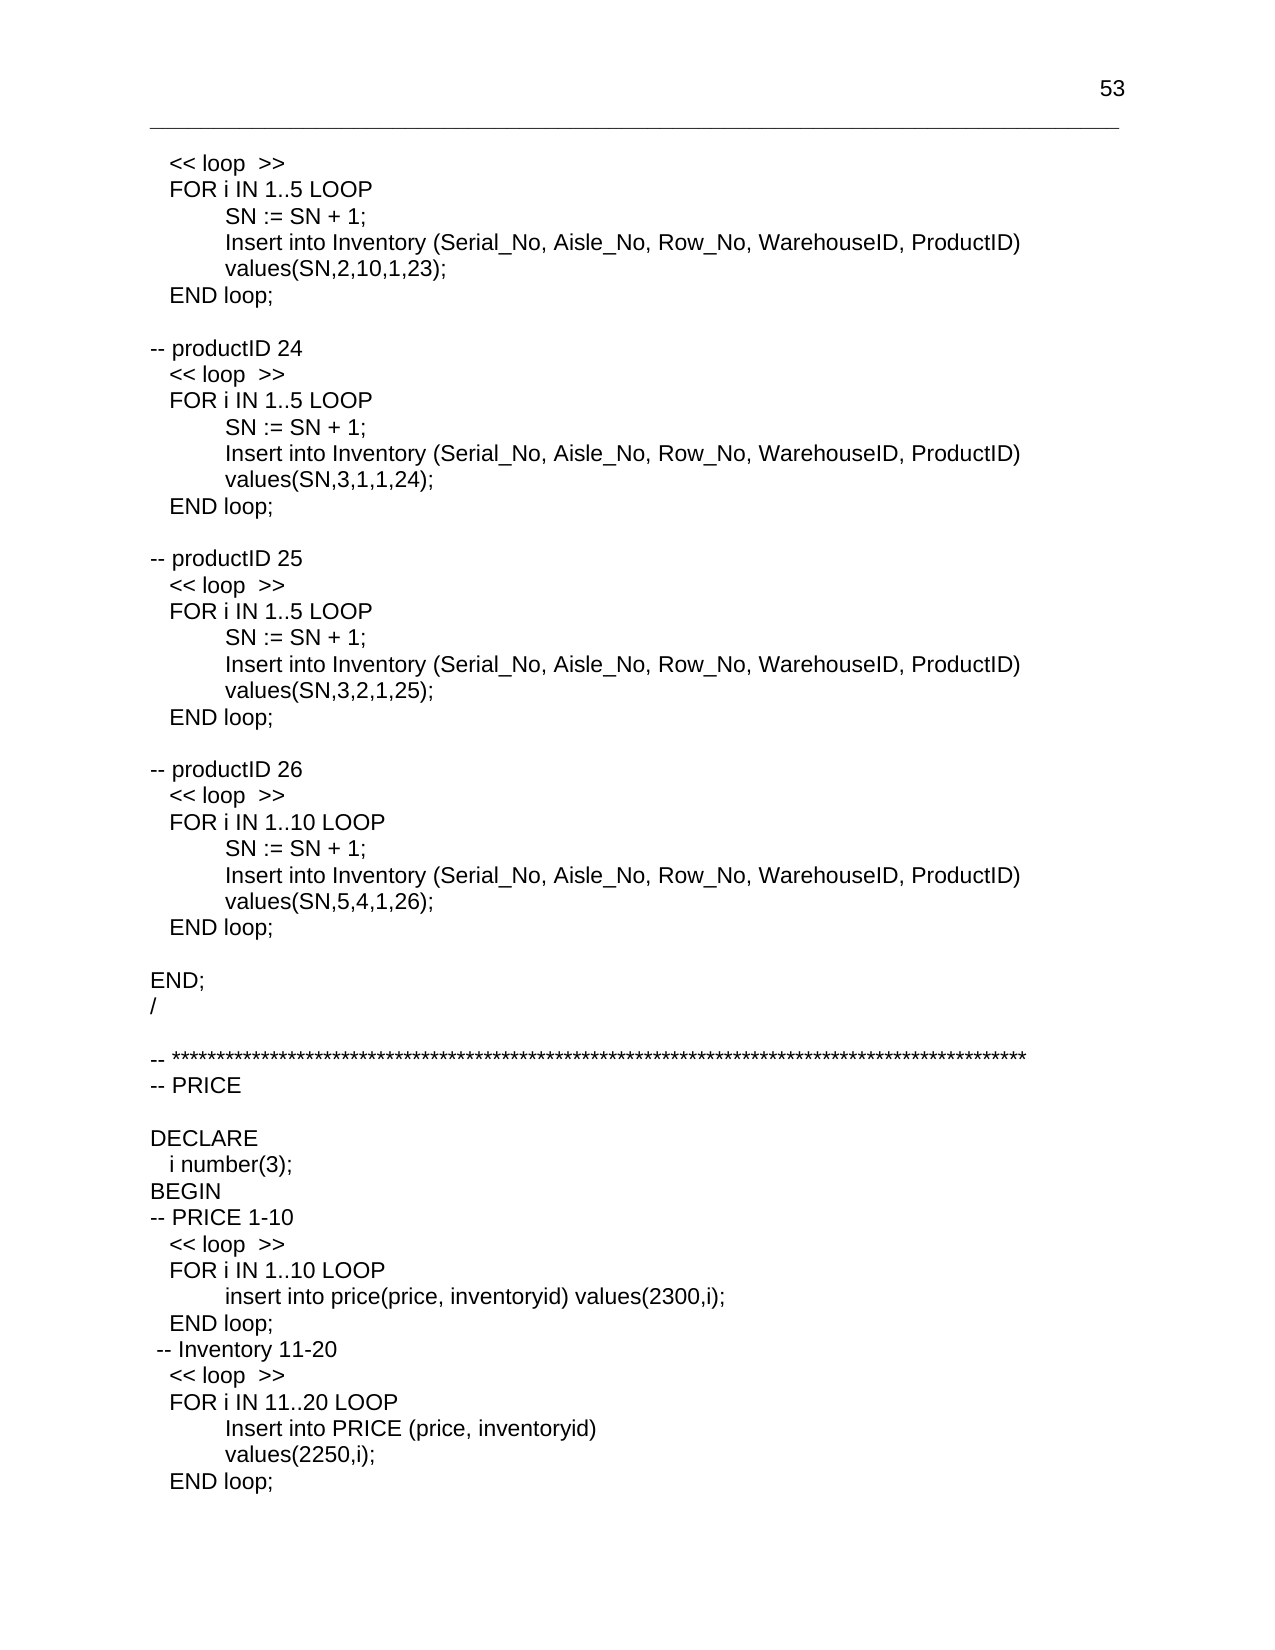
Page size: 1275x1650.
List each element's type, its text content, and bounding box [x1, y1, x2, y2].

text FOR i IN 11..20 LOOP [150, 1389, 1125, 1415]
text -- PRICE [150, 1072, 1125, 1099]
text SN := SN + 1; [150, 624, 1125, 651]
text -- ************************************************************************************************ [150, 1046, 1125, 1072]
text Insert into PRICE (price, inventoryid) [150, 1415, 1125, 1441]
text values(SN,3,1,1,24); [150, 466, 1125, 493]
text << loop >> [150, 150, 1125, 176]
text Insert into Inventory (Serial_No, Aisle_No, Row_No, WarehouseID, ProductID) [150, 651, 1125, 677]
text DECLARE [150, 1125, 1125, 1151]
text << loop >> [150, 572, 1125, 598]
text i number(3); [150, 1151, 1125, 1178]
text FOR i IN 1..10 LOOP [150, 1257, 1125, 1283]
text END loop; [150, 914, 1125, 941]
text FOR i IN 1..10 LOOP [150, 809, 1125, 835]
text Insert into Inventory (Serial_No, Aisle_No, Row_No, WarehouseID, ProductID) [150, 862, 1125, 888]
text Insert into Inventory (Serial_No, Aisle_No, Row_No, WarehouseID, ProductID) [150, 440, 1125, 466]
text SN := SN + 1; [150, 413, 1125, 440]
text << loop >> [150, 1231, 1125, 1257]
text -- productID 24 [150, 334, 1125, 361]
text << loop >> [150, 1362, 1125, 1389]
text FOR i IN 1..5 LOOP [150, 387, 1125, 413]
text END; [150, 967, 1125, 993]
text END loop; [150, 703, 1125, 730]
text / [150, 993, 1125, 1020]
text values(SN,3,2,1,25); [150, 677, 1125, 703]
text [150, 229, 1125, 255]
text << loop >> [150, 361, 1125, 387]
text -- productID 25 [150, 545, 1125, 572]
text -- Inventory 11-20 [150, 1336, 1125, 1362]
text values(2250,i); [150, 1441, 1125, 1468]
text END loop; [150, 282, 1125, 308]
text SN := SN + 1; [150, 203, 1125, 229]
text values(SN,5,4,1,26); [150, 888, 1125, 914]
text FOR i IN 1..5 LOOP [150, 176, 1125, 203]
text FOR i IN 1..5 LOOP [150, 598, 1125, 624]
text END loop; [150, 493, 1125, 519]
text insert into price(price, inventoryid) values(2300,i); [150, 1283, 1125, 1309]
text END loop; [150, 1309, 1125, 1336]
text END loop; [150, 1468, 1125, 1494]
text BEGIN [150, 1178, 1125, 1204]
text << loop >> [150, 782, 1125, 809]
text values(SN,2,10,1,23); [150, 255, 1125, 282]
text SN := SN + 1; [150, 835, 1125, 862]
text -- PRICE 1-10 [150, 1204, 1125, 1231]
text -- productID 26 [150, 756, 1125, 782]
